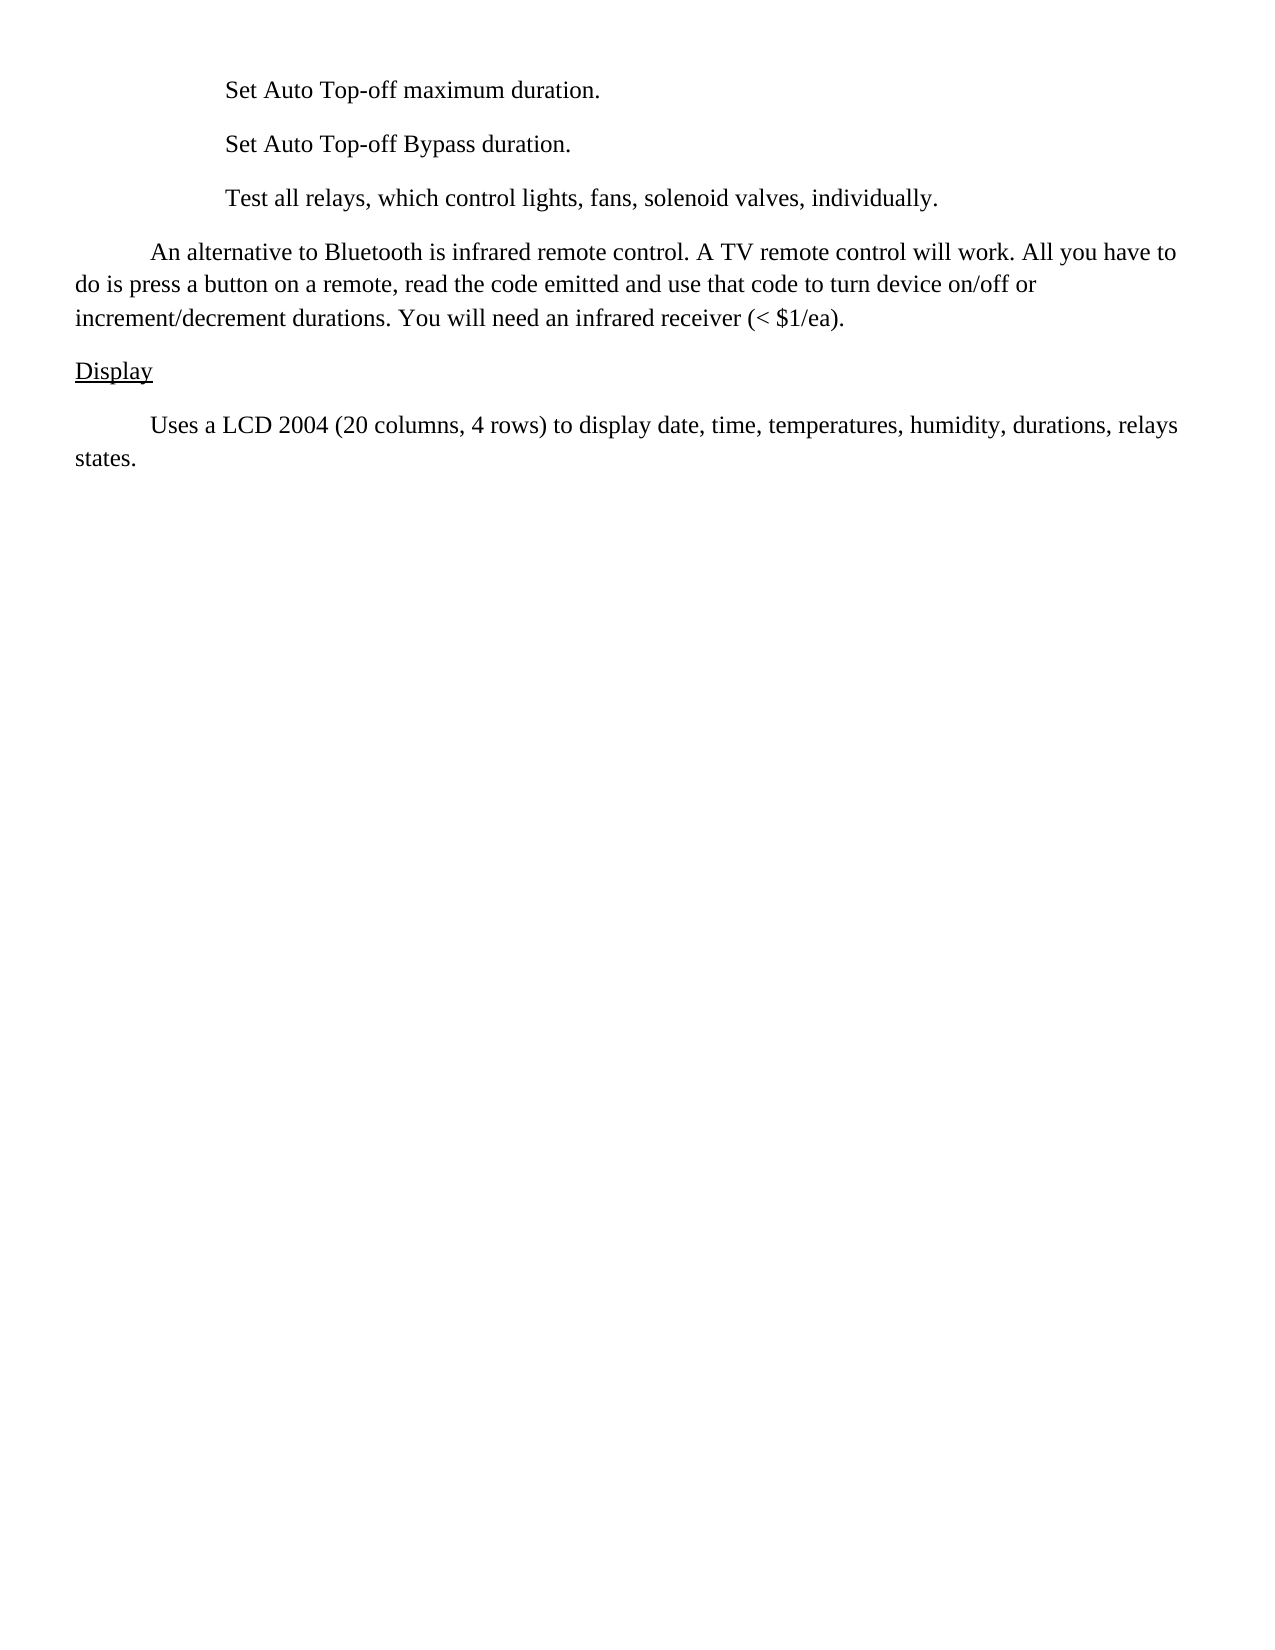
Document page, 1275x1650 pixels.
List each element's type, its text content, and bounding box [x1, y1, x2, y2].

text Uses a LCD 2004 (20 columns, 4 rows) to display date, time, temperatures, humidity, durations, relays states. [75, 410, 1200, 472]
text An alternative to Bluetooth is infrared remote control. A TV remote control will work. All you have to do is press a button on a remote, read the code emitted and use that code to turn device on/off or increment/decrement durations. You will need an infrared receiver (< $1/ea). [75, 237, 1200, 331]
text Set Auto Top-off maximum duration. [75, 75, 1200, 104]
text Test all relays, which control lights, fans, solenoid valves, individually. [75, 183, 1200, 211]
text Set Auto Top-off Bypass duration. [75, 129, 1200, 158]
text Display [75, 356, 1200, 385]
